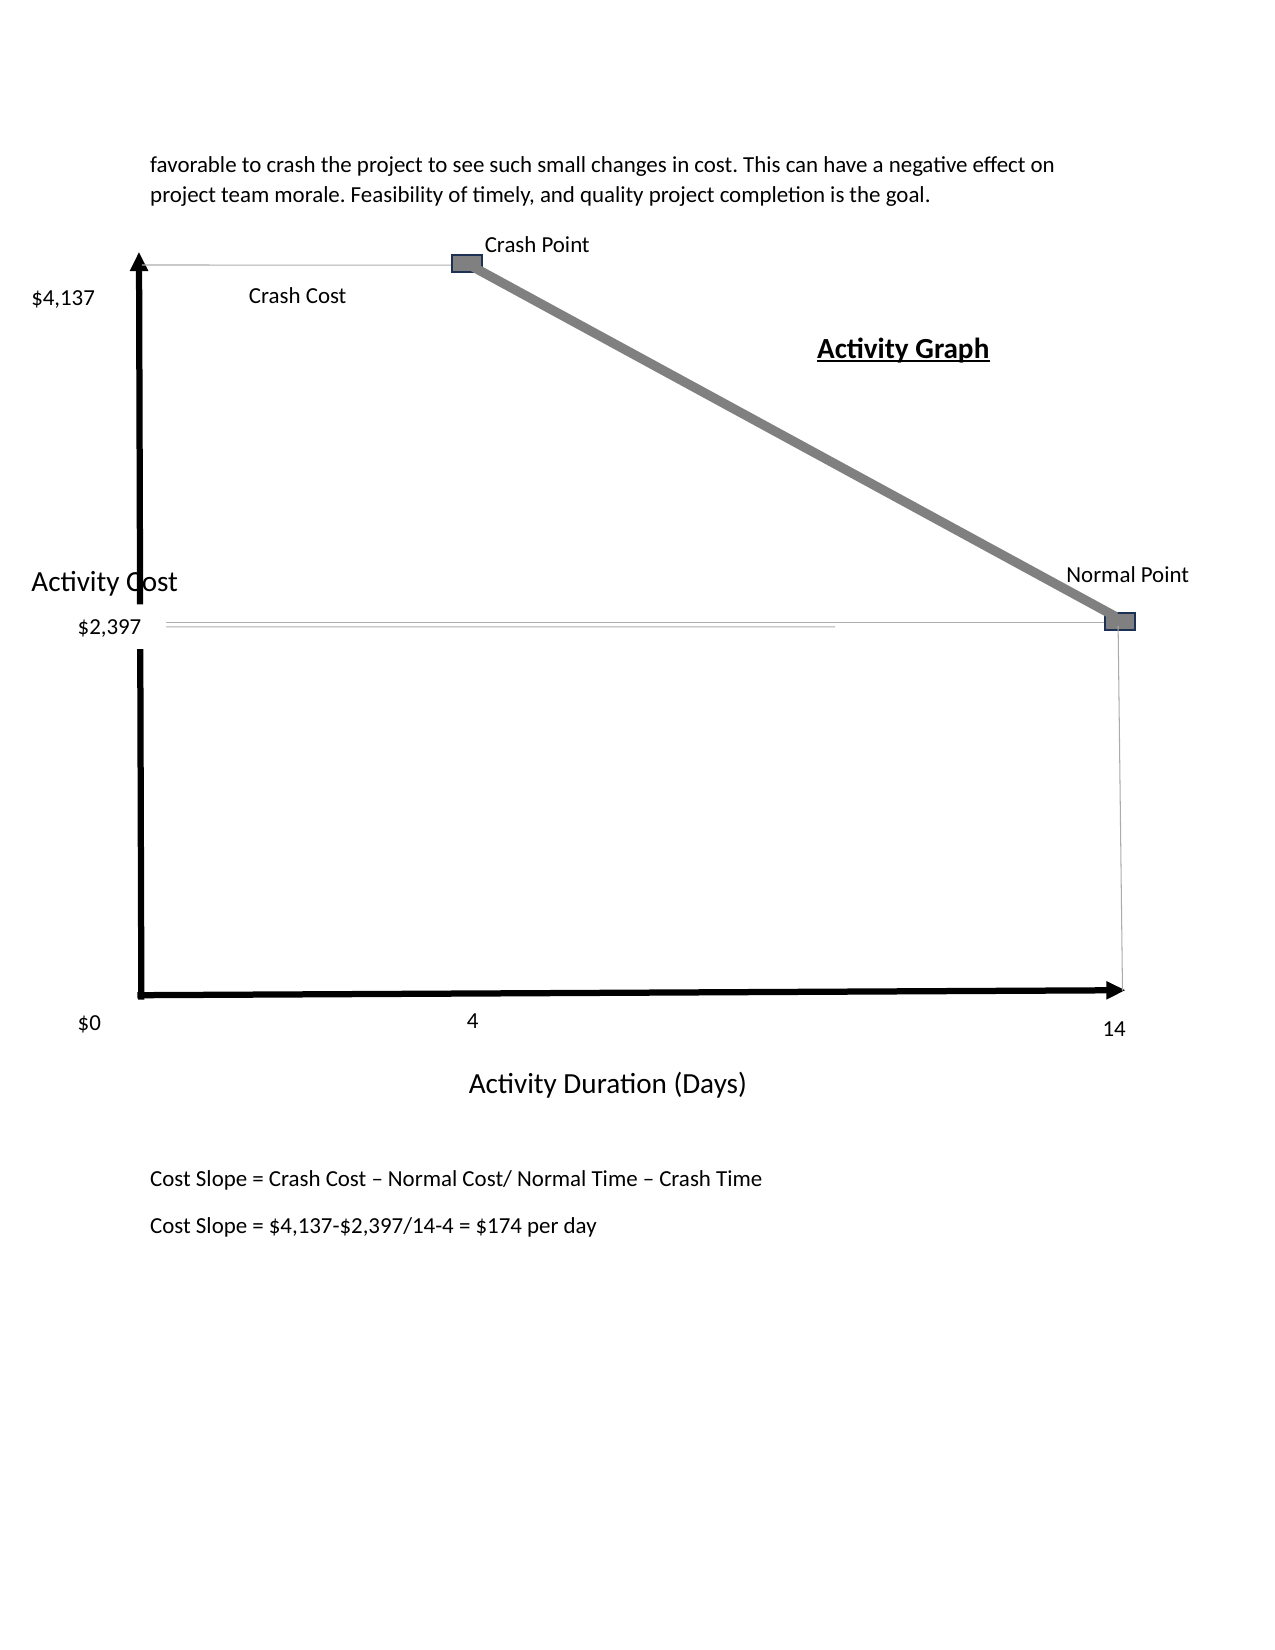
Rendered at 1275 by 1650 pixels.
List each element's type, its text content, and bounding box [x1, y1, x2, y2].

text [150, 150, 1125, 208]
text Cost Slope = Crash Cost – Normal Cost/ Normal Time – Crash Time [150, 1164, 1125, 1193]
text Cost Slope = $4,137-$2,397/14-4 = $174 per day [150, 1211, 1125, 1239]
